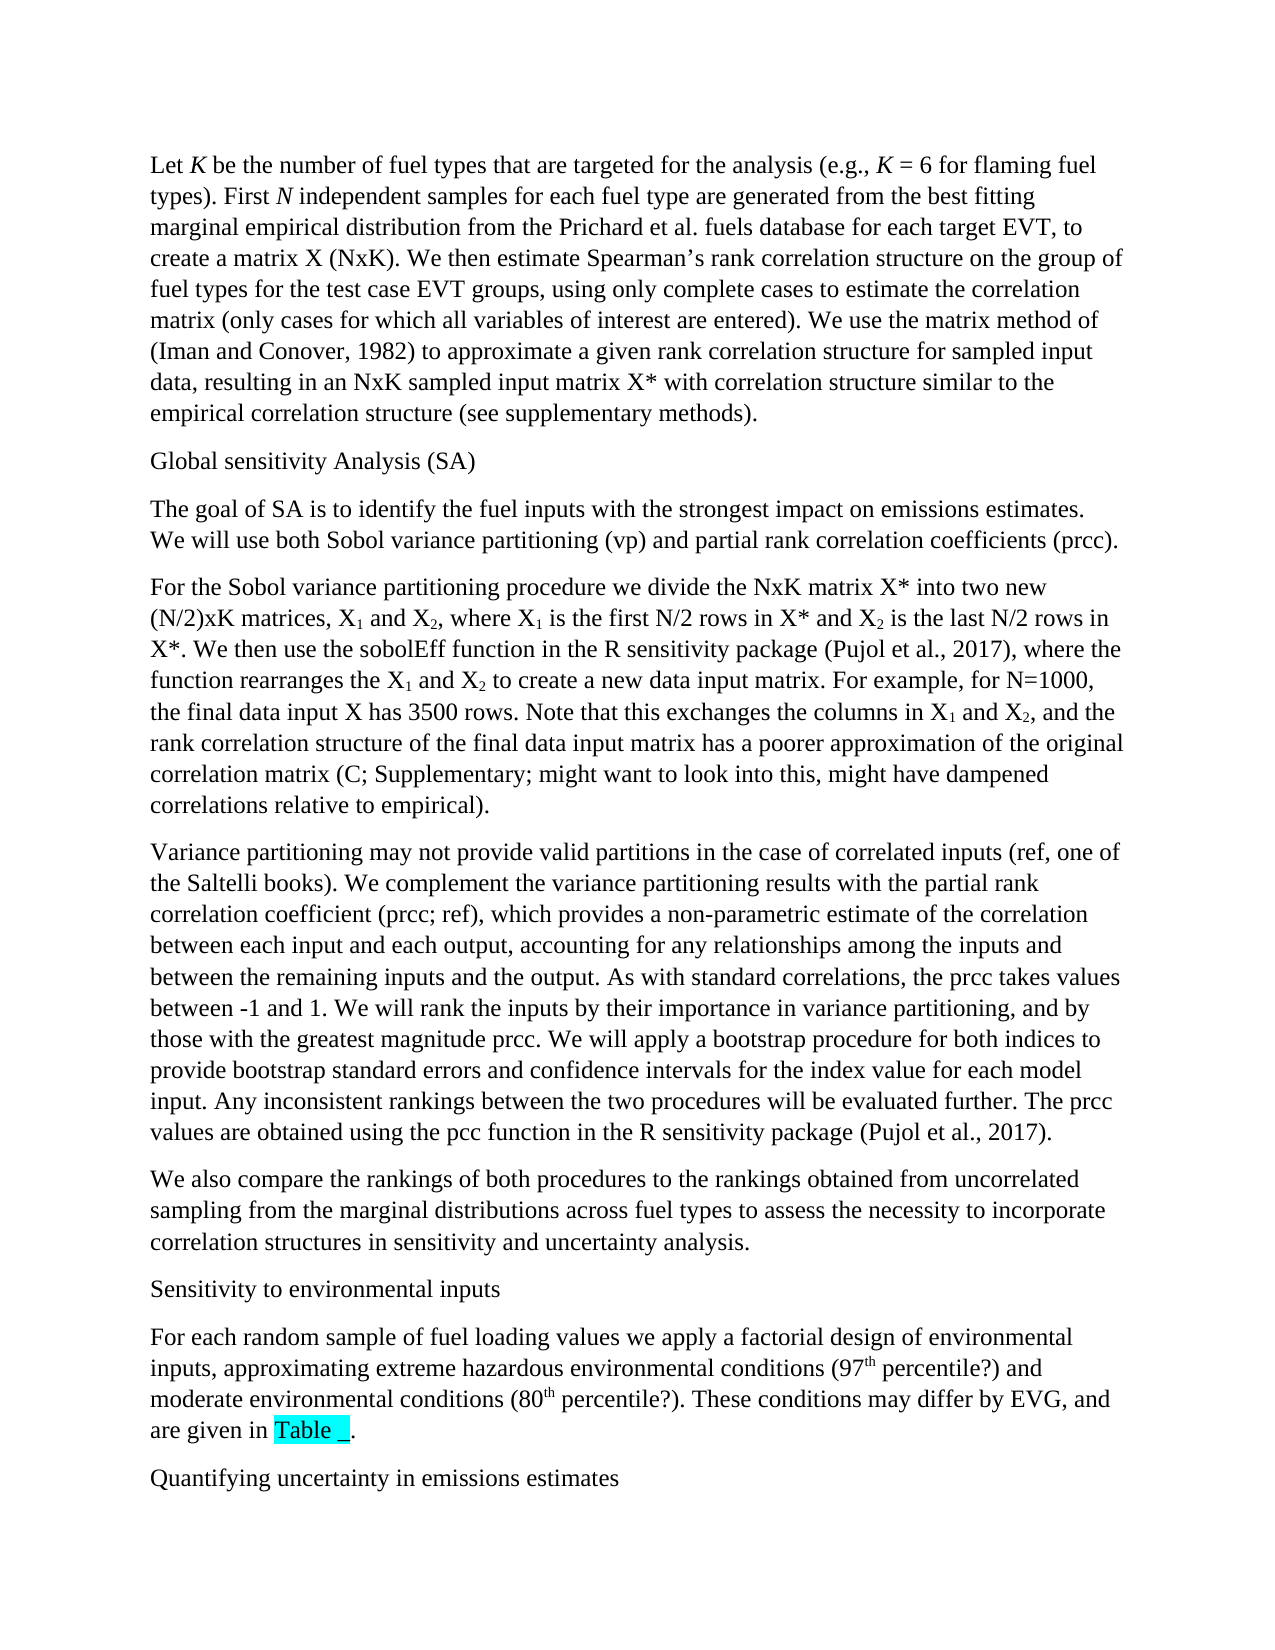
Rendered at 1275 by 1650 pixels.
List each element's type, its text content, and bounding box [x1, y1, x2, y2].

text The goal of SA is to identify the fuel inputs with the strongest impact on emissions estimates. We will use both Sobol variance partitioning (vp) and partial rank correlation coefficients (prcc). [150, 494, 1125, 553]
text Global sensitivity Analysis (SA) [150, 446, 1125, 475]
text Let K be the number of fuel types that are targeted for the analysis (e.g., K = 6 for flaming fuel types). First N independent samples for each fuel type are generated from the best fitting marginal empirical distribution from the Prichard et al. fuels database for each target EVT, to create a matrix X (NxK). We then estimate Spearman’s rank correlation structure on the group of fuel types for the test case EVT groups, using only complete cases to estimate the correlation matrix (only cases for which all variables of interest are entered). We use the matrix method of (Iman and Conover, 1982) to approximate a given rank correlation structure for sampled input data, resulting in an NxK sampled input matrix X* with correlation structure similar to the empirical correlation structure (see supplementary methods). [150, 150, 1125, 427]
text We also compare the rankings of both procedures to the rankings obtained from uncorrelated sampling from the marginal distributions across fuel types to assess the necessity to incorporate correlation structures in sensitivity and uncertainty analysis. [150, 1164, 1125, 1255]
text Sensitivity to environmental inputs [150, 1274, 1125, 1303]
text For the Sobol variance partitioning procedure we divide the NxK matrix X* into two new (N/2)xK matrices, X1 and X2, where X1 is the first N/2 rows in X* and X2 is the last N/2 rows in X*. We then use the sobolEff function in the R sensitivity package (Pujol et al., 2017), where the function rearranges the X1 and X2 to create a new data input matrix. For example, for N=1000, the final data input X has 3500 rows. Note that this exchanges the columns in X1 and X2, and the rank correlation structure of the final data input matrix has a poorer approximation of the original correlation matrix (C; Supplementary; might want to look into this, might have dampened correlations relative to empirical). [150, 572, 1125, 818]
text Variance partitioning may not provide valid partitions in the case of correlated inputs (ref, one of the Saltelli books). We complement the variance partitioning results with the partial rank correlation coefficient (prcc; ref), which provides a non-parametric estimate of the correlation between each input and each output, accounting for any relationships among the inputs and between the remaining inputs and the output. As with standard correlations, the prcc takes values between -1 and 1. We will rank the inputs by their importance in variance partitioning, and by those with the greatest magnitude prcc. We will apply a bootstrap procedure for both indices to provide bootstrap standard errors and confidence intervals for the index value for each model input. Any inconsistent rankings between the two procedures will be evaluated further. The prcc values are obtained using the pcc function in the R sensitivity package (Pujol et al., 2017). [150, 837, 1125, 1146]
text For each random sample of fuel loading values we apply a factorial design of environmental inputs, approximating extreme hazardous environmental conditions (97th percentile?) and moderate environmental conditions (80th percentile?). These conditions may differ by EVG, and are given in Table _. [150, 1322, 1125, 1444]
text Quantifying uncertainty in emissions estimates [150, 1463, 1125, 1492]
